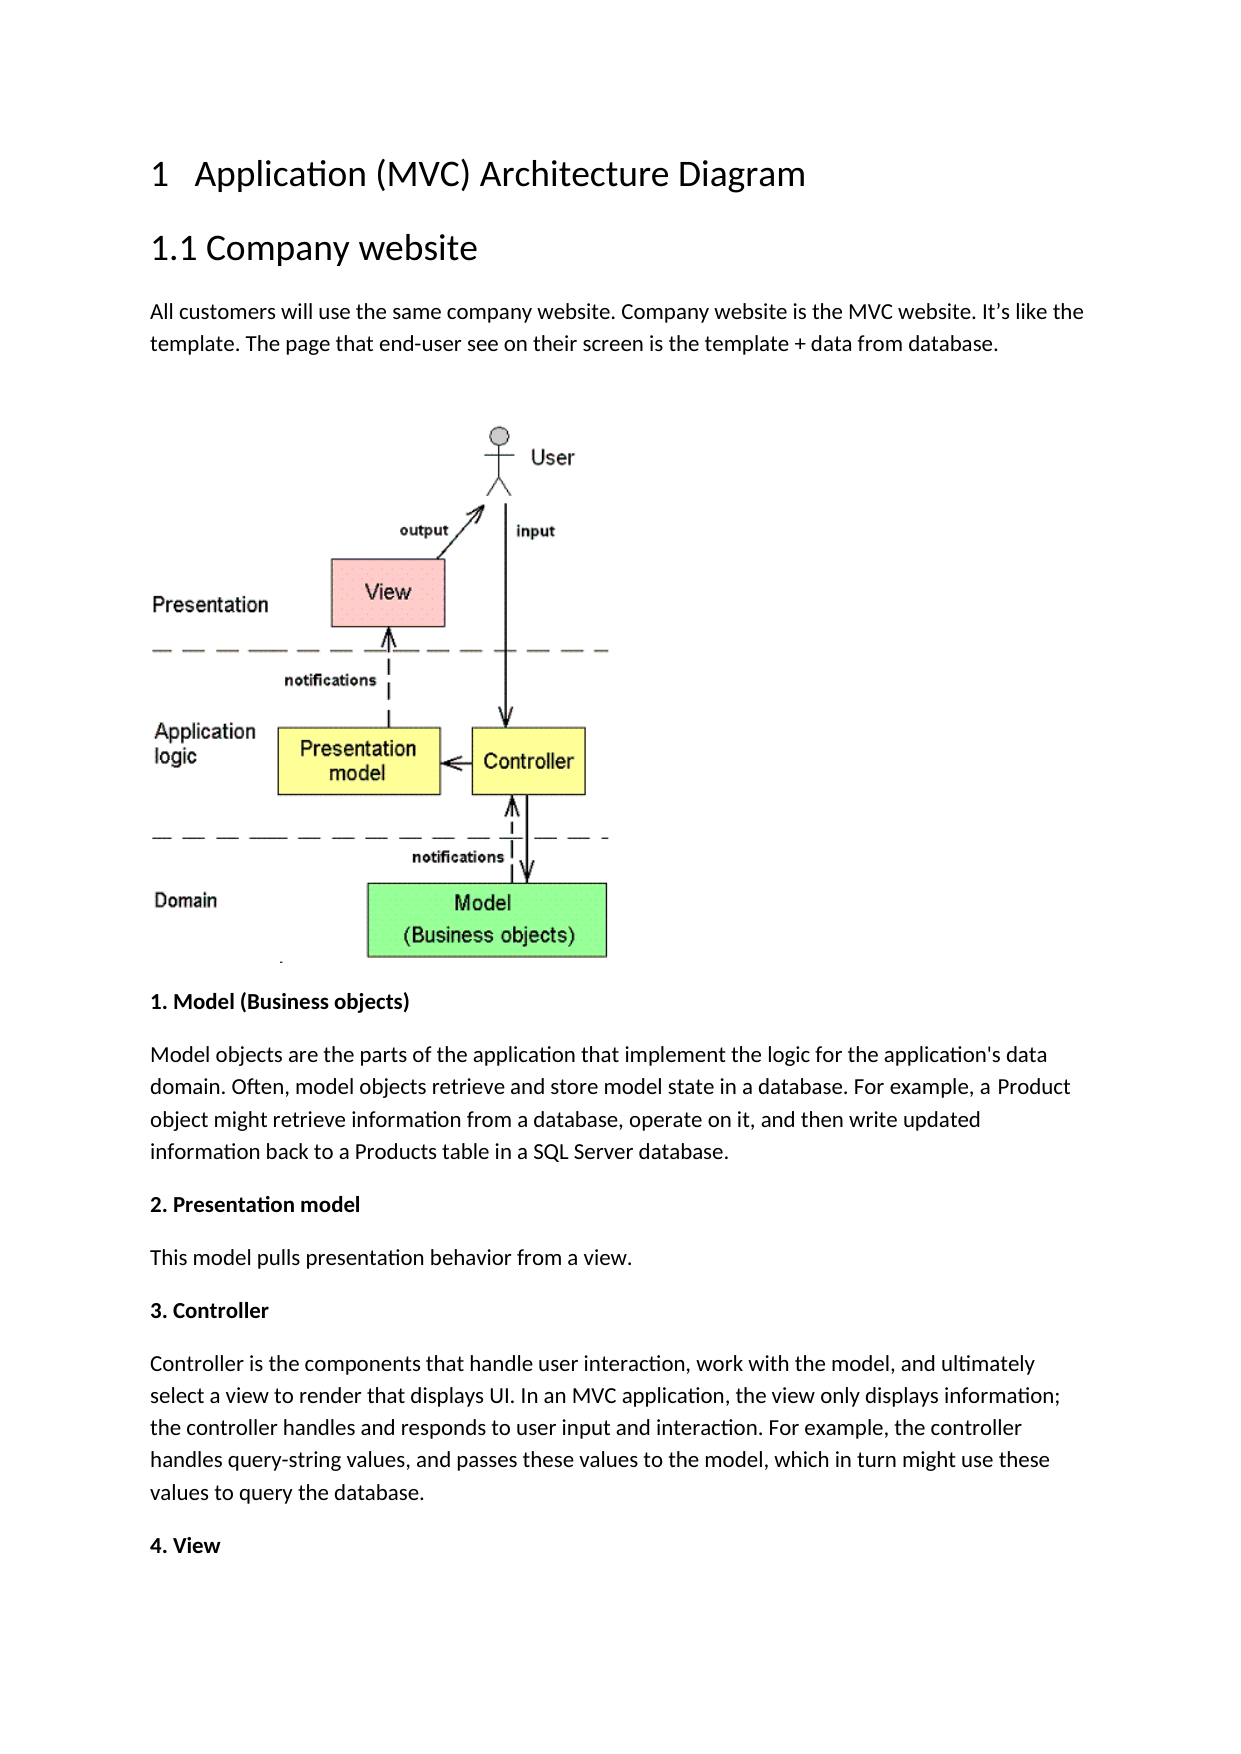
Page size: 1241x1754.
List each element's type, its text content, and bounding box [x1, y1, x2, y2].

text 1. Model (Business objects) [150, 987, 1090, 1015]
picture [150, 382, 650, 963]
text All customers will use the same company website. Company website is the MVC website. It’s like the template. The page that end-user see on their screen is the template + data from database. [150, 297, 1090, 357]
text 4. View [150, 1531, 1090, 1559]
text 1.1 Company website [150, 223, 1090, 269]
text 1 Application (MVC) Architecture Diagram [150, 150, 1090, 196]
text 2. Presentation model [150, 1190, 1090, 1218]
text 3. Controller [150, 1296, 1090, 1324]
text This model pulls presentation behavior from a view. [150, 1243, 1090, 1271]
text Controller is the components that handle user interaction, work with the model, and ultimately select a view to render that displays UI. In an MVC application, the view only displays information; the controller handles and responds to user input and interaction. For example, the controller handles query-string values, and passes these values to the model, which in turn might use these values to query the database. [150, 1349, 1090, 1506]
text Model objects are the parts of the application that implement the logic for the application's data domain. Often, model objects retrieve and store model state in a database. For example, a Product object might retrieve information from a database, operate on it, and then write updated information back to a Products table in a SQL Server database. [150, 1040, 1090, 1165]
